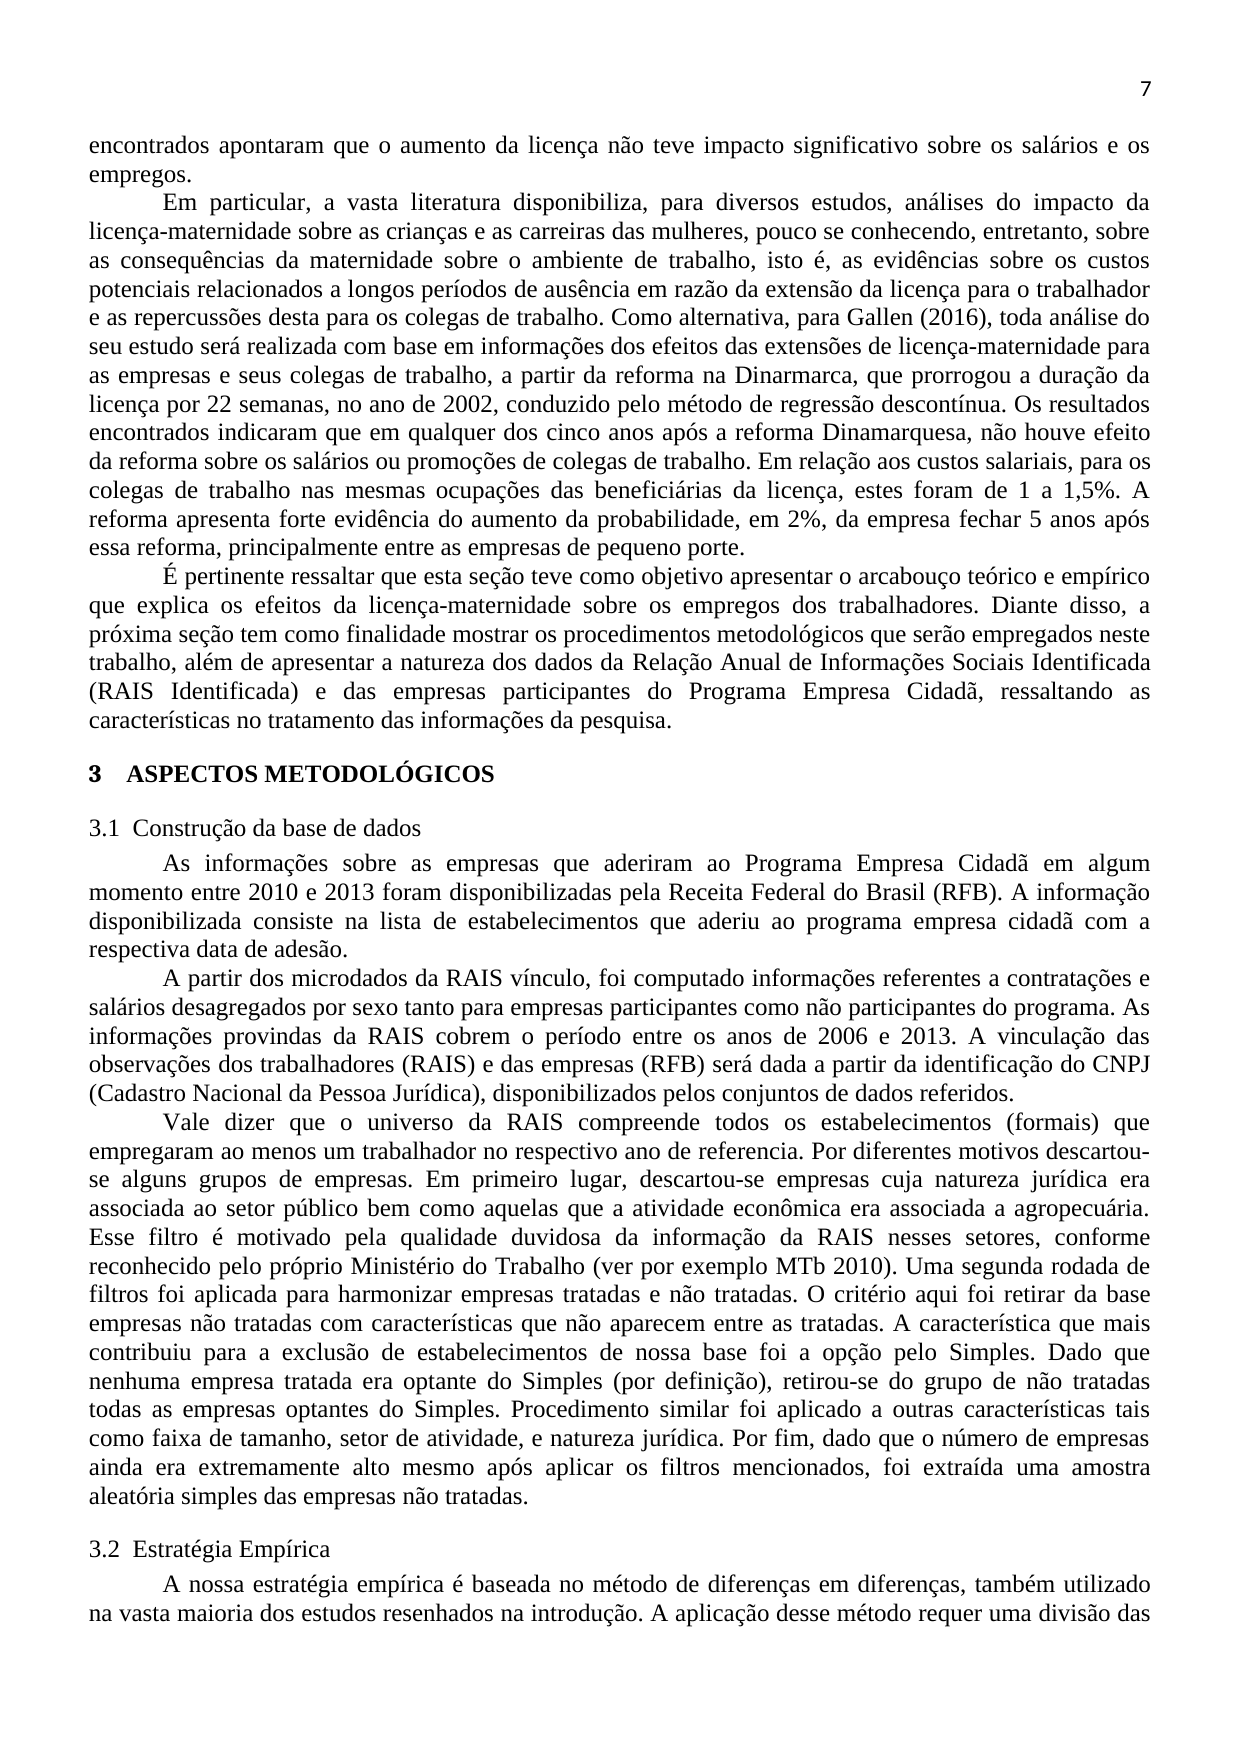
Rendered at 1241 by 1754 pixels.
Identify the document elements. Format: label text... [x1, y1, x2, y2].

text A partir dos microdados da RAIS vínculo, foi computado informações referentes a contratações e salários desagregados por sexo tanto para empresas participantes como não participantes do programa. As informações provindas da RAIS cobrem o período entre os anos de 2006 e 2013. A vinculação das observações dos trabalhadores (RAIS) e das empresas (RFB) será dada a partir da identificação do CNPJ (Cadastro Nacional da Pessoa Jurídica), disponibilizados pelos conjuntos de dados referidos. [89, 963, 1152, 1107]
subtitle 3.1 Construção da base de dados [89, 813, 1152, 842]
subtitle Estratégia Empírica [89, 1534, 1152, 1563]
text Vale dizer que o universo da RAIS compreende todos os estabelecimentos (formais) que empregaram ao menos um trabalhador no respectivo ano de referencia. Por diferentes motivos descartou-se alguns grupos de empresas. Em primeiro lugar, descartou-se empresas cuja natureza jurídica era associada ao setor público bem como aquelas que a atividade econômica era associada a agropecuária. Esse filtro é motivado pela qualidade duvidosa da informação da RAIS nesses setores, conforme reconhecido pelo próprio Ministério do Trabalho (ver por exemplo MTb 2010). Uma segunda rodada de filtros foi aplicada para harmonizar empresas tratadas e não tratadas. O critério aqui foi retirar da base empresas não tratadas com características que não aparecem entre as tratadas. A característica que mais contribuiu para a exclusão de estabelecimentos de nossa base foi a opção pelo Simples. Dado que nenhuma empresa tratada era optante do Simples (por definição), retirou-se do grupo de não tratadas todas as empresas optantes do Simples. Procedimento similar foi aplicado a outras características tais como faixa de tamanho, setor de atividade, e natureza jurídica. Por fim, dado que o número de empresas ainda era extremamente alto mesmo após aplicar os filtros mencionados, foi extraída uma amostra aleatória simples das empresas não tratadas. [89, 1107, 1152, 1509]
text É pertinente ressaltar que esta seção teve como objetivo apresentar o arcabouço teórico e empírico que explica os efeitos da licença-maternidade sobre os empregos dos trabalhadores. Diante disso, a próxima seção tem como finalidade mostrar os procedimentos metodológicos que serão empregados neste trabalho, além de apresentar a natureza dos dados da Relação Anual de Informações Sociais Identificada (RAIS Identificada) e das empresas participantes do Programa Empresa Cidadã, ressaltando as características no tratamento das informações da pesquisa. [89, 561, 1152, 734]
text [89, 130, 1152, 187]
text Em particular, a vasta literatura disponibiliza, para diversos estudos, análises do impacto da licença-maternidade sobre as crianças e as carreiras das mulheres, pouco se conhecendo, entretanto, sobre as consequências da maternidade sobre o ambiente de trabalho, isto é, as evidências sobre os custos potenciais relacionados a longos períodos de ausência em razão da extensão da licença para o trabalhador e as repercussões desta para os colegas de trabalho. Como alternativa, para Gallen (2016), toda análise do seu estudo será realizada com base em informações dos efeitos das extensões de licença-maternidade para as empresas e seus colegas de trabalho, a partir da reforma na Dinarmarca, que prorrogou a duração da licença por 22 semanas, no ano de 2002, conduzido pelo método de regressão descontínua. Os resultados encontrados indicaram que em qualquer dos cinco anos após a reforma Dinamarquesa, não houve efeito da reforma sobre os salários ou promoções de colegas de trabalho. Em relação aos custos salariais, para os colegas de trabalho nas mesmas ocupações das beneficiárias da licença, estes foram de 1 a 1,5%. A reforma apresenta forte evidência do aumento da probabilidade, em 2%, da empresa fechar 5 anos após essa reforma, principalmente entre as empresas de pequeno porte. [89, 187, 1152, 561]
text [89, 1569, 1152, 1627]
subtitle ASPECTOS METODOLÓGICOS [89, 759, 1152, 788]
text As informações sobre as empresas que aderiram ao Programa Empresa Cidadã em algum momento entre 2010 e 2013 foram disponibilizadas pela Receita Federal do Brasil (RFB). A informação disponibilizada consiste na lista de estabelecimentos que aderiu ao programa empresa cidadã com a respectiva data de adesão. [89, 848, 1152, 963]
